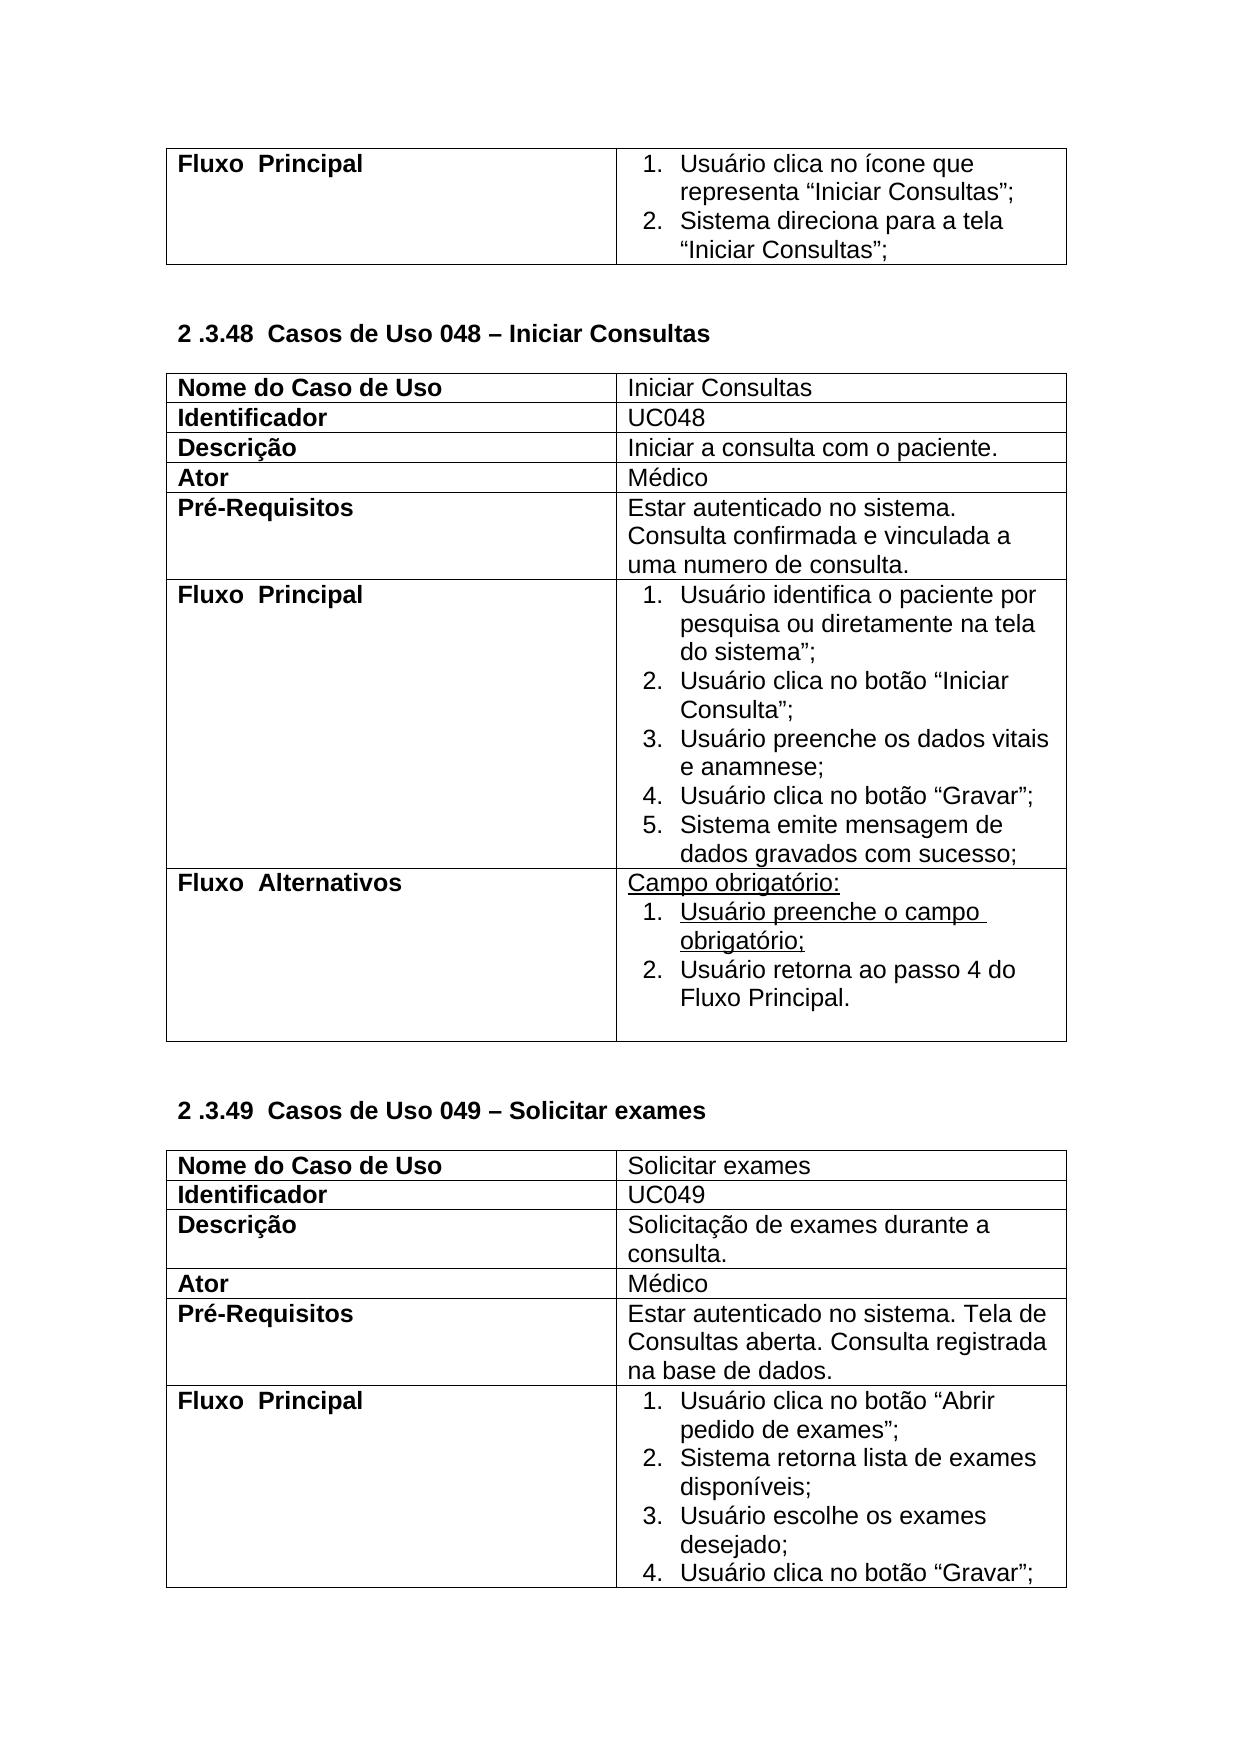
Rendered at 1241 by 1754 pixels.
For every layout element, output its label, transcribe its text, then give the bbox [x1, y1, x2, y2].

table_cell Solicitação de exames durante a consulta. [617, 1210, 1066, 1268]
table_cell Estar autenticado no sistema. Tela de Consultas aberta. Consulta registrada na base de dados. [617, 1299, 1066, 1385]
table_cell Usuário identifica o paciente por pesquisa ou diretamente na tela do sistema”; Usuário clica no botão “Iniciar Consulta”; Usuário preenche os dados vitais e anamnese; Usuário clica no botão “Gravar”; Sistema emite mensagem de dados gravados com sucesso; [617, 580, 1066, 867]
table_header Nome do Caso de Uso [167, 1151, 616, 1179]
table_cell Pré-Requisitos [167, 1299, 616, 1385]
table_cell UC049 [617, 1181, 1066, 1209]
table_cell UC048 [617, 403, 1066, 432]
table_cell Fluxo Principal [167, 1386, 616, 1587]
table_cell Médico [617, 463, 1066, 492]
table_cell Descrição [167, 1210, 616, 1268]
table_cell Ator [167, 1269, 616, 1298]
table_cell Identificador [167, 403, 616, 432]
table_cell Campo obrigatório: Usuário preenche o campo obrigatório; Usuário retorna ao passo 4 do Fluxo Principal. [617, 869, 1066, 1041]
table_cell Fluxo Principal [167, 580, 616, 867]
table_cell Estar autenticado no sistema. Consulta confirmada e vinculada a uma numero de consulta. [617, 493, 1066, 579]
table_cell Pré-Requisitos [167, 493, 616, 579]
table_header Nome do Caso de Uso [167, 374, 616, 402]
table_header Solicitar exames [617, 1151, 1066, 1179]
table_cell Médico [617, 1269, 1066, 1298]
text 2 .3.48 Casos de Uso 048 – Iniciar Consultas [177, 318, 1063, 347]
table_header Iniciar Consultas [617, 374, 1066, 402]
table_cell Descrição [167, 433, 616, 462]
table_cell Iniciar a consulta com o paciente. [617, 433, 1066, 462]
table_cell Fluxo Principal [167, 149, 616, 264]
text 2 .3.49 Casos de Uso 049 – Solicitar exames [177, 1096, 1063, 1124]
table_cell Identificador [167, 1181, 616, 1209]
table_cell Usuário clica no ícone que representa “Iniciar Consultas”; Sistema direciona para a tela “Iniciar Consultas”; [617, 149, 1066, 264]
table_cell Ator [167, 463, 616, 492]
table_cell Fluxo Alternativos [167, 869, 616, 1041]
